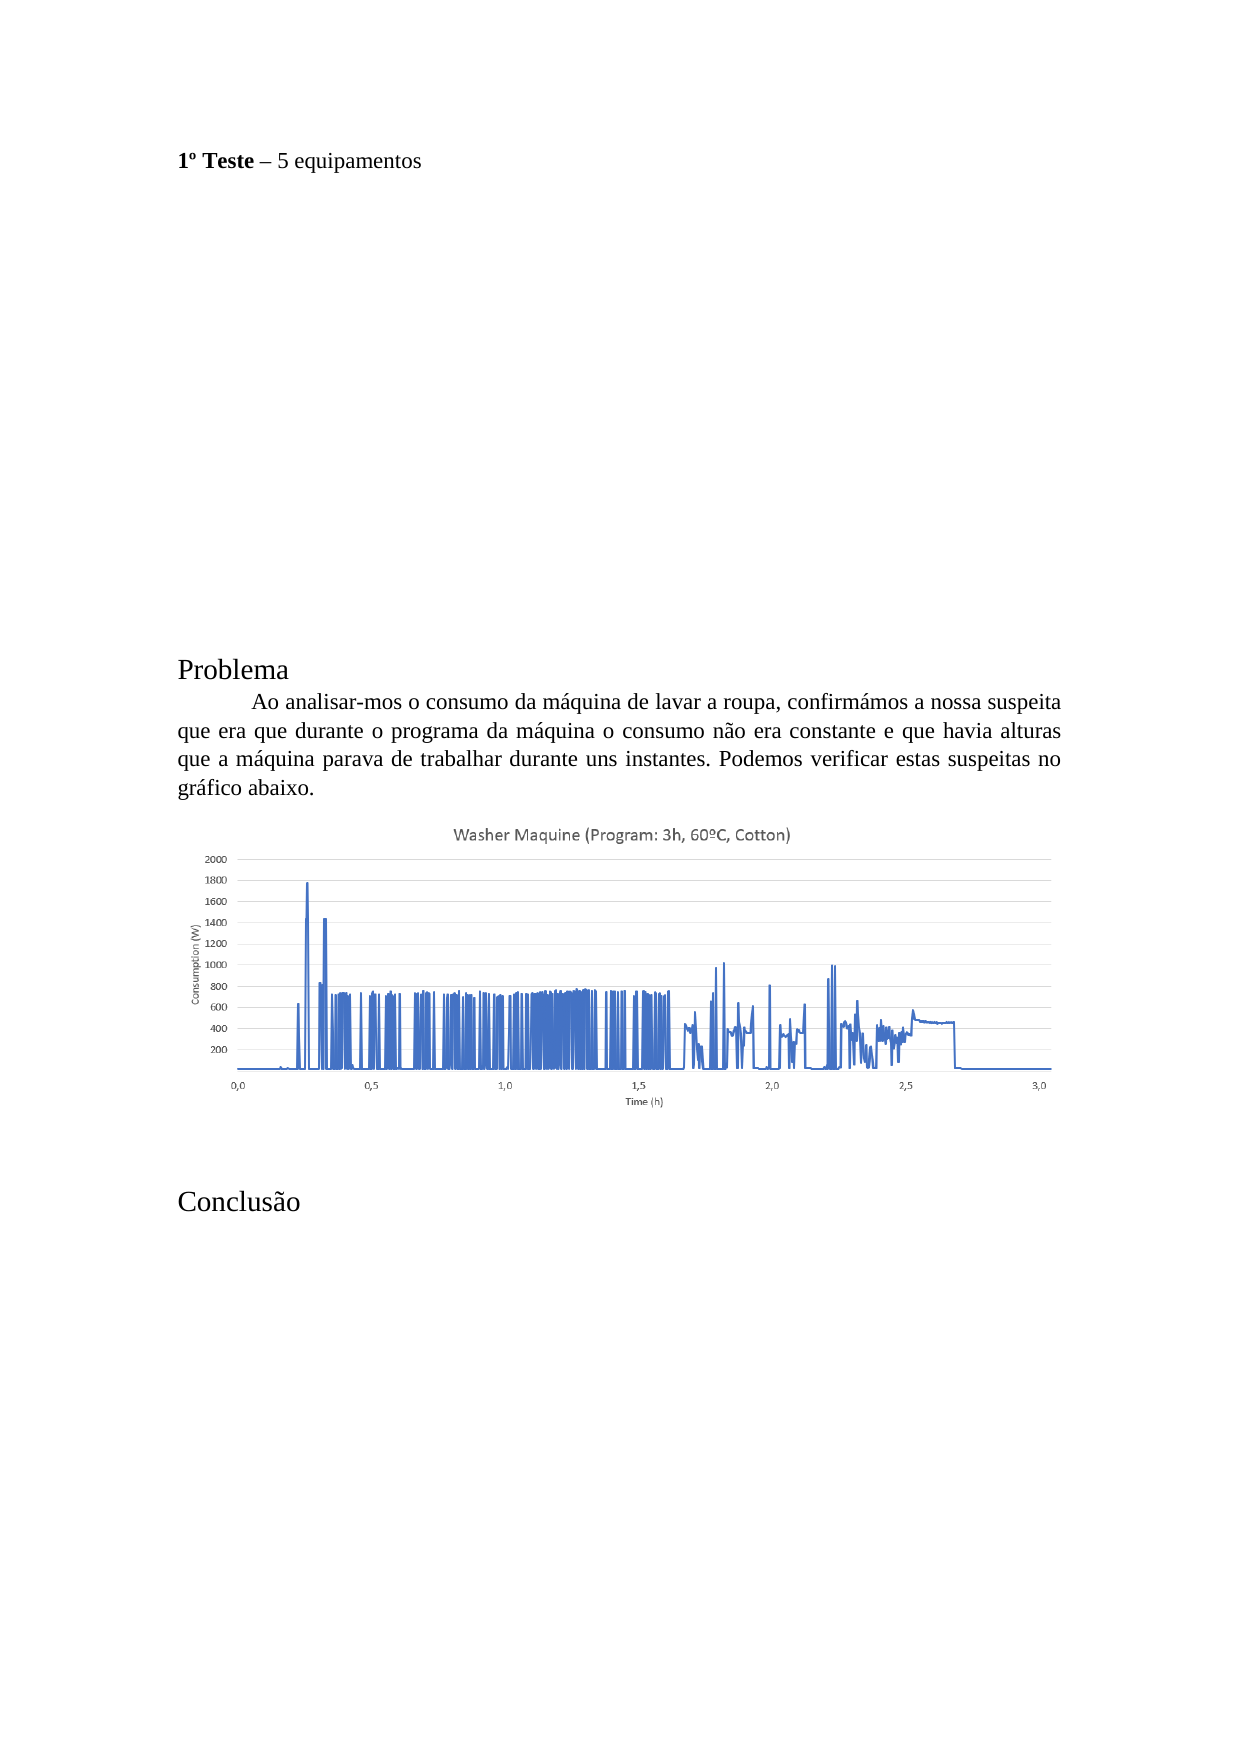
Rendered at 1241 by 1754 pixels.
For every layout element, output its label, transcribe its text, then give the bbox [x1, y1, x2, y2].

text Ao analisar-mos o consumo da máquina de lavar a roupa, confirmámos a nossa suspeita que era que durante o programa da máquina o consumo não era constante e que havia alturas que a máquina parava de trabalhar durante uns instantes. Podemos verificar estas suspeitas no gráfico abaixo. [177, 688, 1063, 800]
subtitle Conclusão [177, 1184, 1063, 1218]
subtitle Problema [177, 652, 1063, 686]
text 1º Teste – 5 equipamentos [177, 148, 1063, 174]
picture [177, 818, 1063, 1111]
